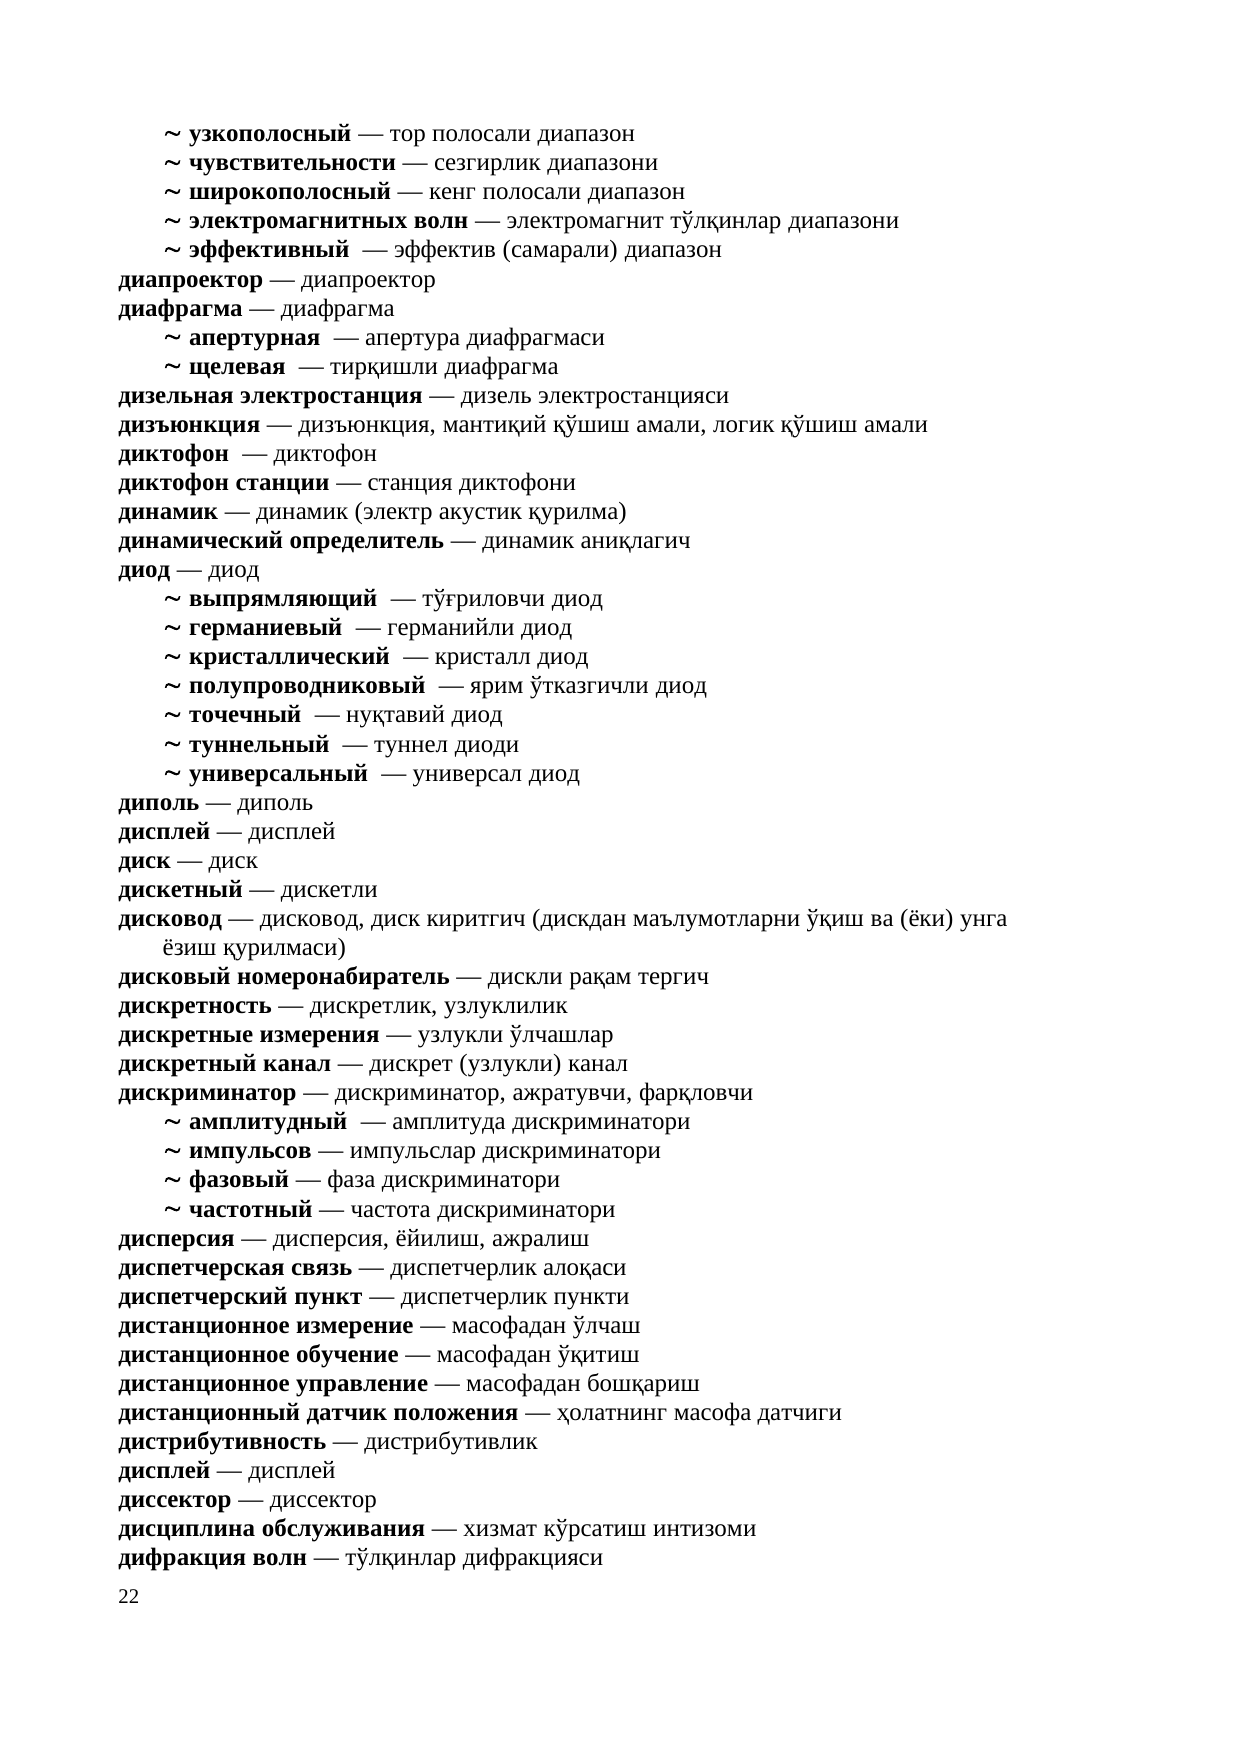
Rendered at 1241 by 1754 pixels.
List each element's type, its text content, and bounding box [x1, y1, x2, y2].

text диссектор — диссектор [118, 1484, 1063, 1513]
text фазовый — фаза дискриминатори [162, 1164, 1063, 1193]
text дистанционное измерение — масофадан ўлчаш [118, 1310, 1063, 1339]
text точечный — нуқтавий диод [118, 699, 1063, 728]
text диктофон станции — станция диктофони [118, 467, 1063, 496]
text дисплей — дисплей [118, 1455, 1063, 1484]
text дифракция волн — тўлқинлар дифракцияси [118, 1542, 1063, 1571]
text универсальный — универсал диод [118, 757, 1063, 787]
text узкополосный — тор полосали диапазон [118, 118, 1063, 147]
text германиевый — германийли диод [118, 612, 1063, 641]
text выпрямляющий — тўғриловчи диод [118, 583, 1063, 612]
text дистрибутивность — дистрибутивлик [118, 1426, 1063, 1455]
text туннельный — туннел диоди [118, 728, 1063, 757]
text дисковый номеронабиратель — дискли рақам тергич [118, 961, 1063, 990]
text щелевая — тирқишли диафрагма [118, 351, 1063, 380]
text дисциплина обслуживания — хизмат кўрсатиш интизоми [118, 1513, 1063, 1542]
text дистанционное управление — масофадан бошқариш [118, 1368, 1063, 1397]
text диктофон — диктофон [118, 438, 1063, 467]
text импульсов — импульслар дискриминатори [162, 1135, 1063, 1164]
text дизельная электростанция — дизель электростанцияси [118, 380, 1063, 409]
text диспетчерская связь — диспетчерлик алоқаси [118, 1252, 1063, 1281]
text дистанционный датчик положения — ҳолатнинг масофа датчиги [118, 1397, 1063, 1426]
text кристаллический — кристалл диод [118, 641, 1063, 670]
text полупроводниковый — ярим ўтказгичли диод [118, 670, 1063, 699]
text электромагнитных волн — электромагнит тўлқинлар диапазони [118, 205, 1063, 234]
text диполь — диполь [118, 787, 1063, 816]
text дискретные измерения — узлукли ўлчашлар [118, 1019, 1063, 1048]
text апертурная — апертура диафрагмаси [118, 322, 1063, 351]
text динамик — динамик (электр акустик қурилма) [118, 496, 1063, 525]
text диапроектор — диапроектор [118, 263, 1063, 292]
text диафрагма — диафрагма [118, 292, 1063, 322]
text дизъюнкция — дизъюнкция, мантиқий қўшиш амали, логик қўшиш амали [118, 409, 1063, 438]
text диск — диск [118, 845, 1063, 874]
text широкополосный — кенг полосали диапазон [118, 176, 1063, 205]
text дистанционное обучение — масофадан ўқитиш [118, 1339, 1063, 1368]
text дискретность — дискретлик, узлуклилик [118, 990, 1063, 1019]
text дисплей — дисплей [118, 816, 1063, 845]
text дисковод — дисковод, диск киритгич (дискдан маълумотларни ўқиш ва (ёки) унга ёзиш қурилмаси) [118, 903, 1063, 961]
text амплитудный — амплитуда дискриминатори [118, 1106, 1063, 1135]
text дискриминатор — дискриминатор, ажратувчи, фарқловчи [118, 1077, 1063, 1106]
text дискретный канал — дискрет (узлукли) канал [118, 1048, 1063, 1077]
text частотный — частота дискриминатори [118, 1193, 1063, 1222]
text динамический определитель — динамик аниқлагич [118, 525, 1063, 554]
subtitle дискетный — дискетли [118, 874, 1063, 903]
text эффективный — эффектив (самарали) диапазон [118, 234, 1063, 263]
text чувствительности — сезгирлик диапазони [118, 147, 1063, 176]
text дисперсия — дисперсия, ёйилиш, ажралиш [118, 1222, 1063, 1252]
text диспетчерский пункт — диспетчерлик пункти [118, 1281, 1063, 1310]
text диод — диод [118, 554, 1063, 583]
